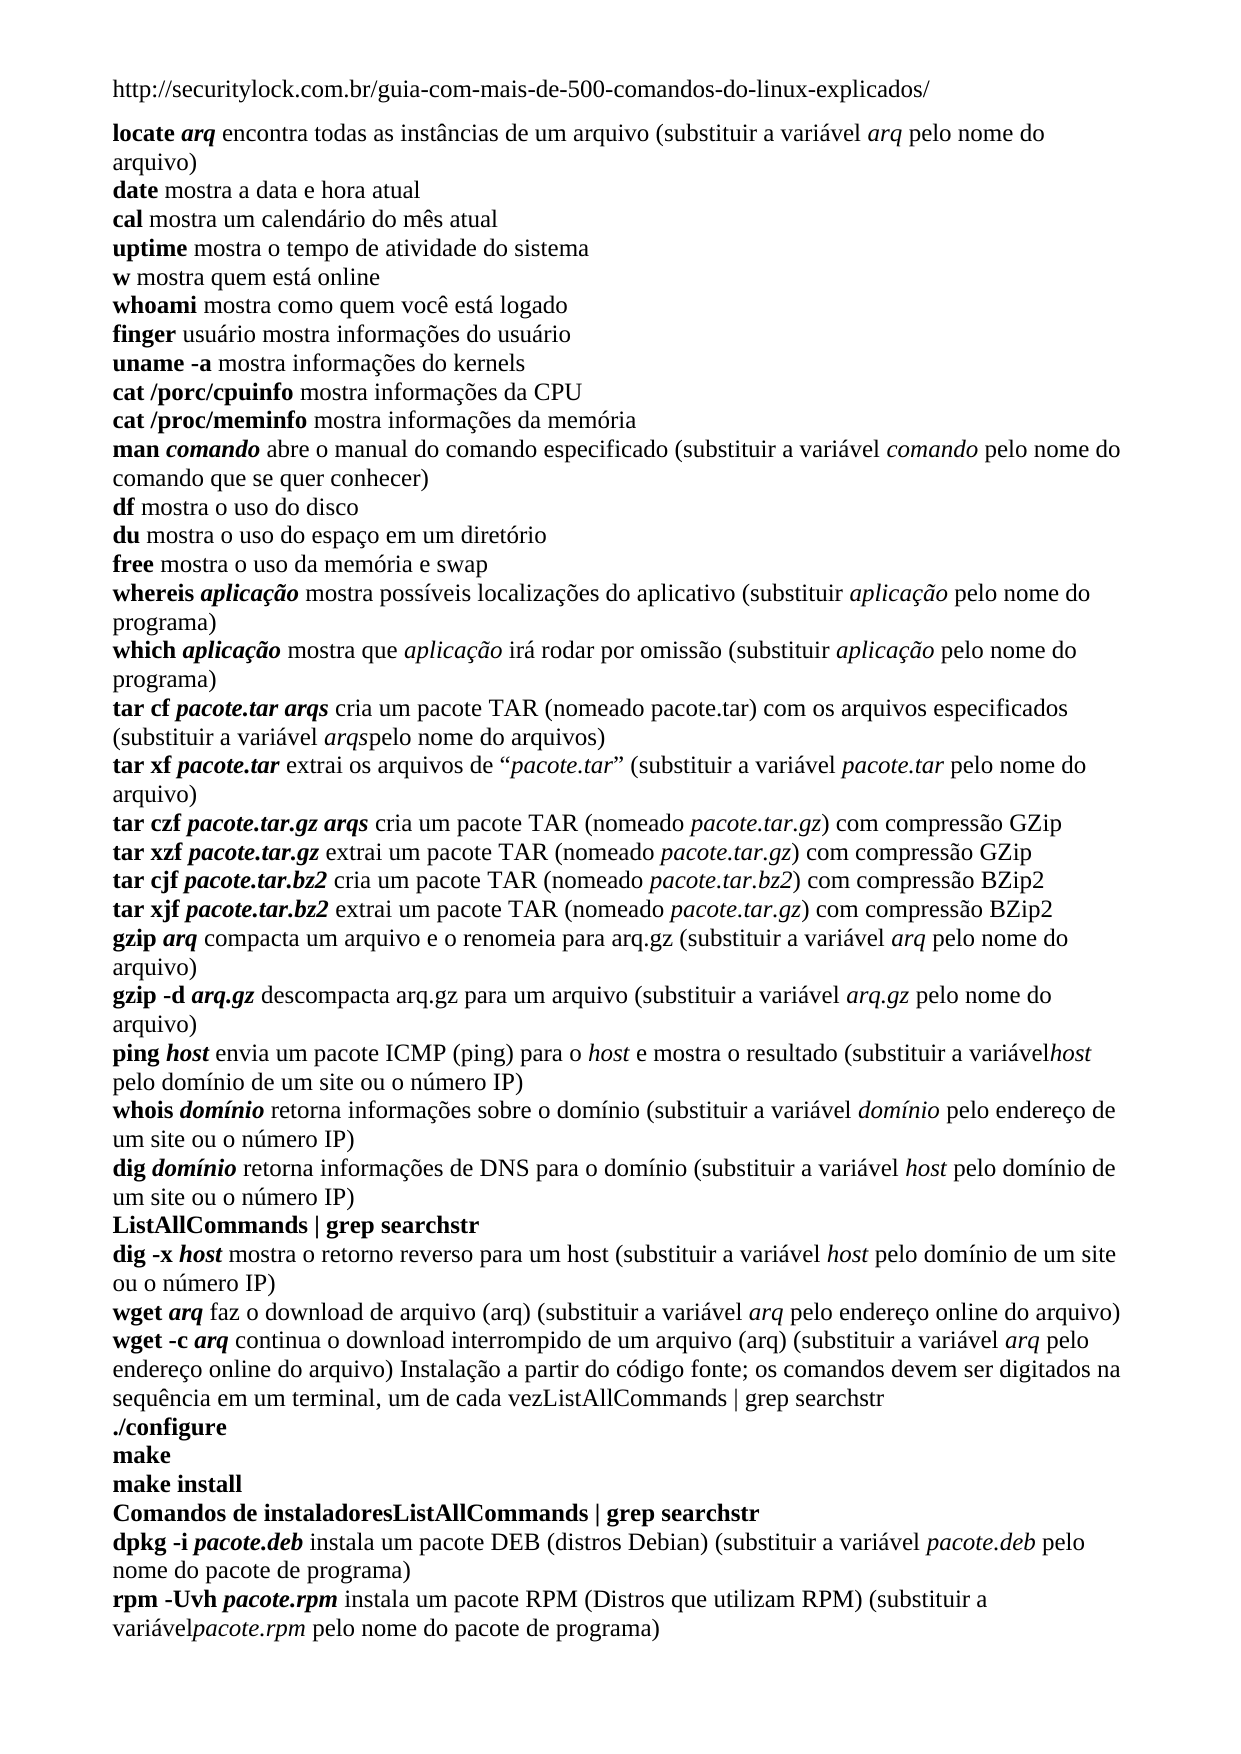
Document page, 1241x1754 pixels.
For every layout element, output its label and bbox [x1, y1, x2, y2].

text [112, 118, 1128, 1642]
